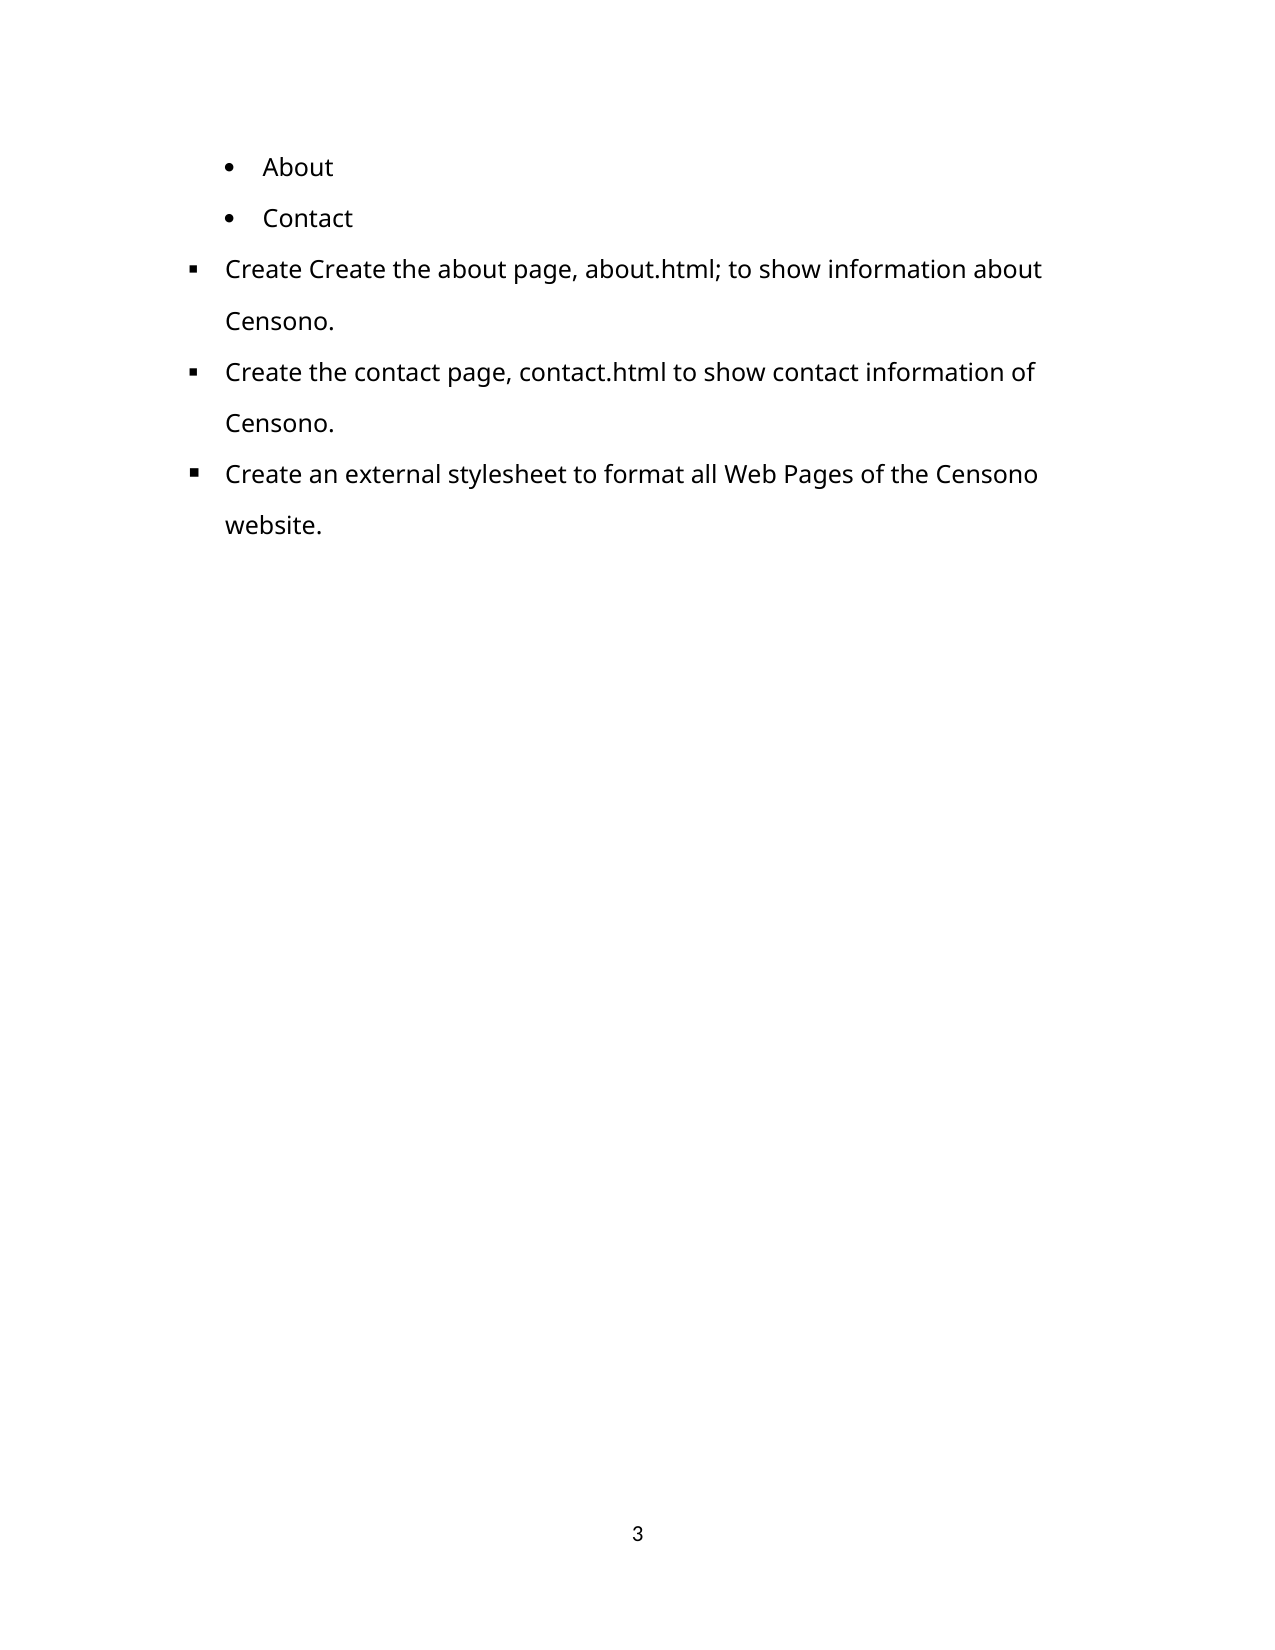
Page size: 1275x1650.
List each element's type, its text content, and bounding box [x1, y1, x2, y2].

list Contact [225, 201, 1125, 235]
list Create Create the about page, about.html; to show information about Censono. [187, 252, 1125, 337]
list Create the contact page, contact.html to show contact information of Censono. [187, 354, 1125, 439]
list Create an external stylesheet to format all Web Pages of the Censono website. [187, 456, 1125, 541]
list About [225, 150, 1125, 184]
